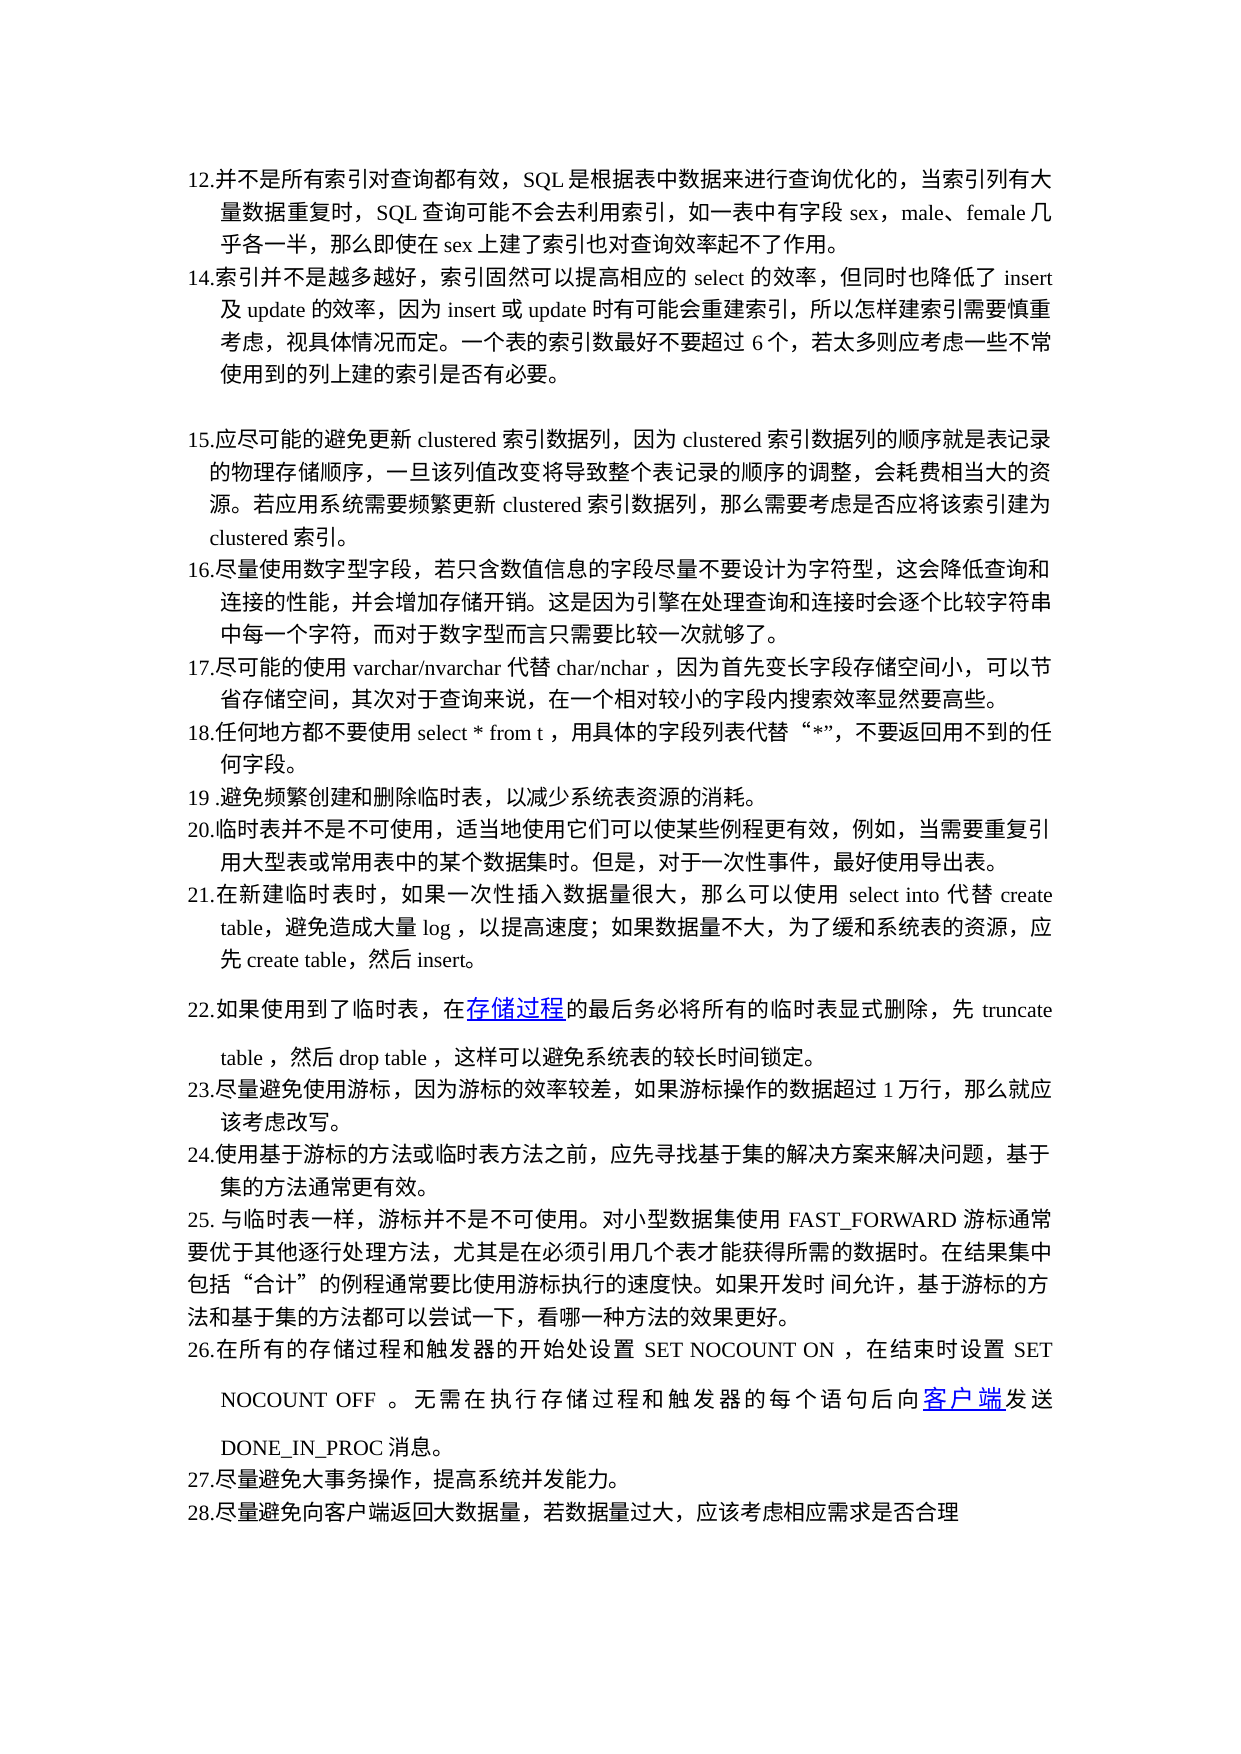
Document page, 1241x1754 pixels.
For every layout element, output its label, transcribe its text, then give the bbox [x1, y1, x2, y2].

text 16.尽量使用数字型字段，若只含数值信息的字段尽量不要设计为字符型，这会降低查询和连接的性能，并会增加存储开销。这是因为引擎在处理查询和连接时会逐个比较字符串中每一个字符，而对于数字型而言只需要比较一次就够了。 [187, 552, 1053, 649]
text 17.尽可能的使用 varchar/nvarchar 代替 char/nchar ，因为首先变长字段存储空间小，可以节省存储空间，其次对于查询来说，在一个相对较小的字段内搜索效率显然要高些。 [187, 649, 1053, 714]
text 14.索引并不是越多越好，索引固然可以提高相应的 select 的效率，但同时也降低了 insert 及 update 的效率，因为 insert 或 update 时有可能会重建索引，所以怎样建索引需要慎重考虑，视具体情况而定。一个表的索引数最好不要超过6个，若太多则应考虑一些不常使用到的列上建的索引是否有必要。 [187, 259, 1053, 389]
text 18.任何地方都不要使用 select * from t ，用具体的字段列表代替“*”，不要返回用不到的任何字段。 [187, 714, 1053, 779]
text 20.临时表并不是不可使用，适当地使用它们可以使某些例程更有效，例如，当需要重复引用大型表或常用表中的某个数据集时。但是，对于一次性事件，最好使用导出表。 [187, 812, 1053, 877]
text 19 .避免频繁创建和删除临时表，以减少系统表资源的消耗。 [187, 779, 1053, 812]
text 21.在新建临时表时，如果一次性插入数据量很大，那么可以使用 select into 代替 create table，避免造成大量 log ，以提高速度；如果数据量不大，为了缓和系统表的资源，应先create table，然后insert。 [187, 877, 1053, 974]
text 25. 与临时表一样，游标并不是不可使用。对小型数据集使用 FAST_FORWARD 游标通常要优于其他逐行处理方法，尤其是在必须引用几个表才能获得所需的数据时。在结果集中包括“合计”的例程通常要比使用游标执行的速度快。如果开发时 间允许，基于游标的方法和基于集的方法都可以尝试一下，看哪一种方法的效果更好。 [187, 1202, 1053, 1332]
text 27.尽量避免大事务操作，提高系统并发能力。 [187, 1462, 1053, 1494]
text 26.在所有的存储过程和触发器的开始处设置 SET NOCOUNT ON ，在结束时设置 SET NOCOUNT OFF 。无需在执行存储过程和触发器的每个语句后向客户端发送 DONE_IN_PROC 消息。 [187, 1332, 1053, 1462]
text 22.如果使用到了临时表，在存储过程的最后务必将所有的临时表显式删除，先 truncate table ，然后 drop table ，这样可以避免系统表的较长时间锁定。 [187, 974, 1053, 1072]
text 23.尽量避免使用游标，因为游标的效率较差，如果游标操作的数据超过1万行，那么就应该考虑改写。 [187, 1072, 1053, 1137]
text 12.并不是所有索引对查询都有效，SQL是根据表中数据来进行查询优化的，当索引列有大量数据重复时，SQL查询可能不会去利用索引，如一表中有字段sex，male、female几乎各一半，那么即使在sex上建了索引也对查询效率起不了作用。 [187, 162, 1053, 259]
text 24.使用基于游标的方法或临时表方法之前，应先寻找基于集的解决方案来解决问题，基于集的方法通常更有效。 [187, 1137, 1053, 1202]
text 28.尽量避免向客户端返回大数据量，若数据量过大，应该考虑相应需求是否合理 [187, 1494, 1053, 1527]
text 15.应尽可能的避免更新 clustered 索引数据列，因为 clustered 索引数据列的顺序就是表记录的物理存储顺序，一旦该列值改变将导致整个表记录的顺序的调整，会耗费相当大的资源。若应用系统需要频繁更新 clustered 索引数据列，那么需要考虑是否应将该索引建为 clustered 索引。 [187, 422, 1053, 552]
